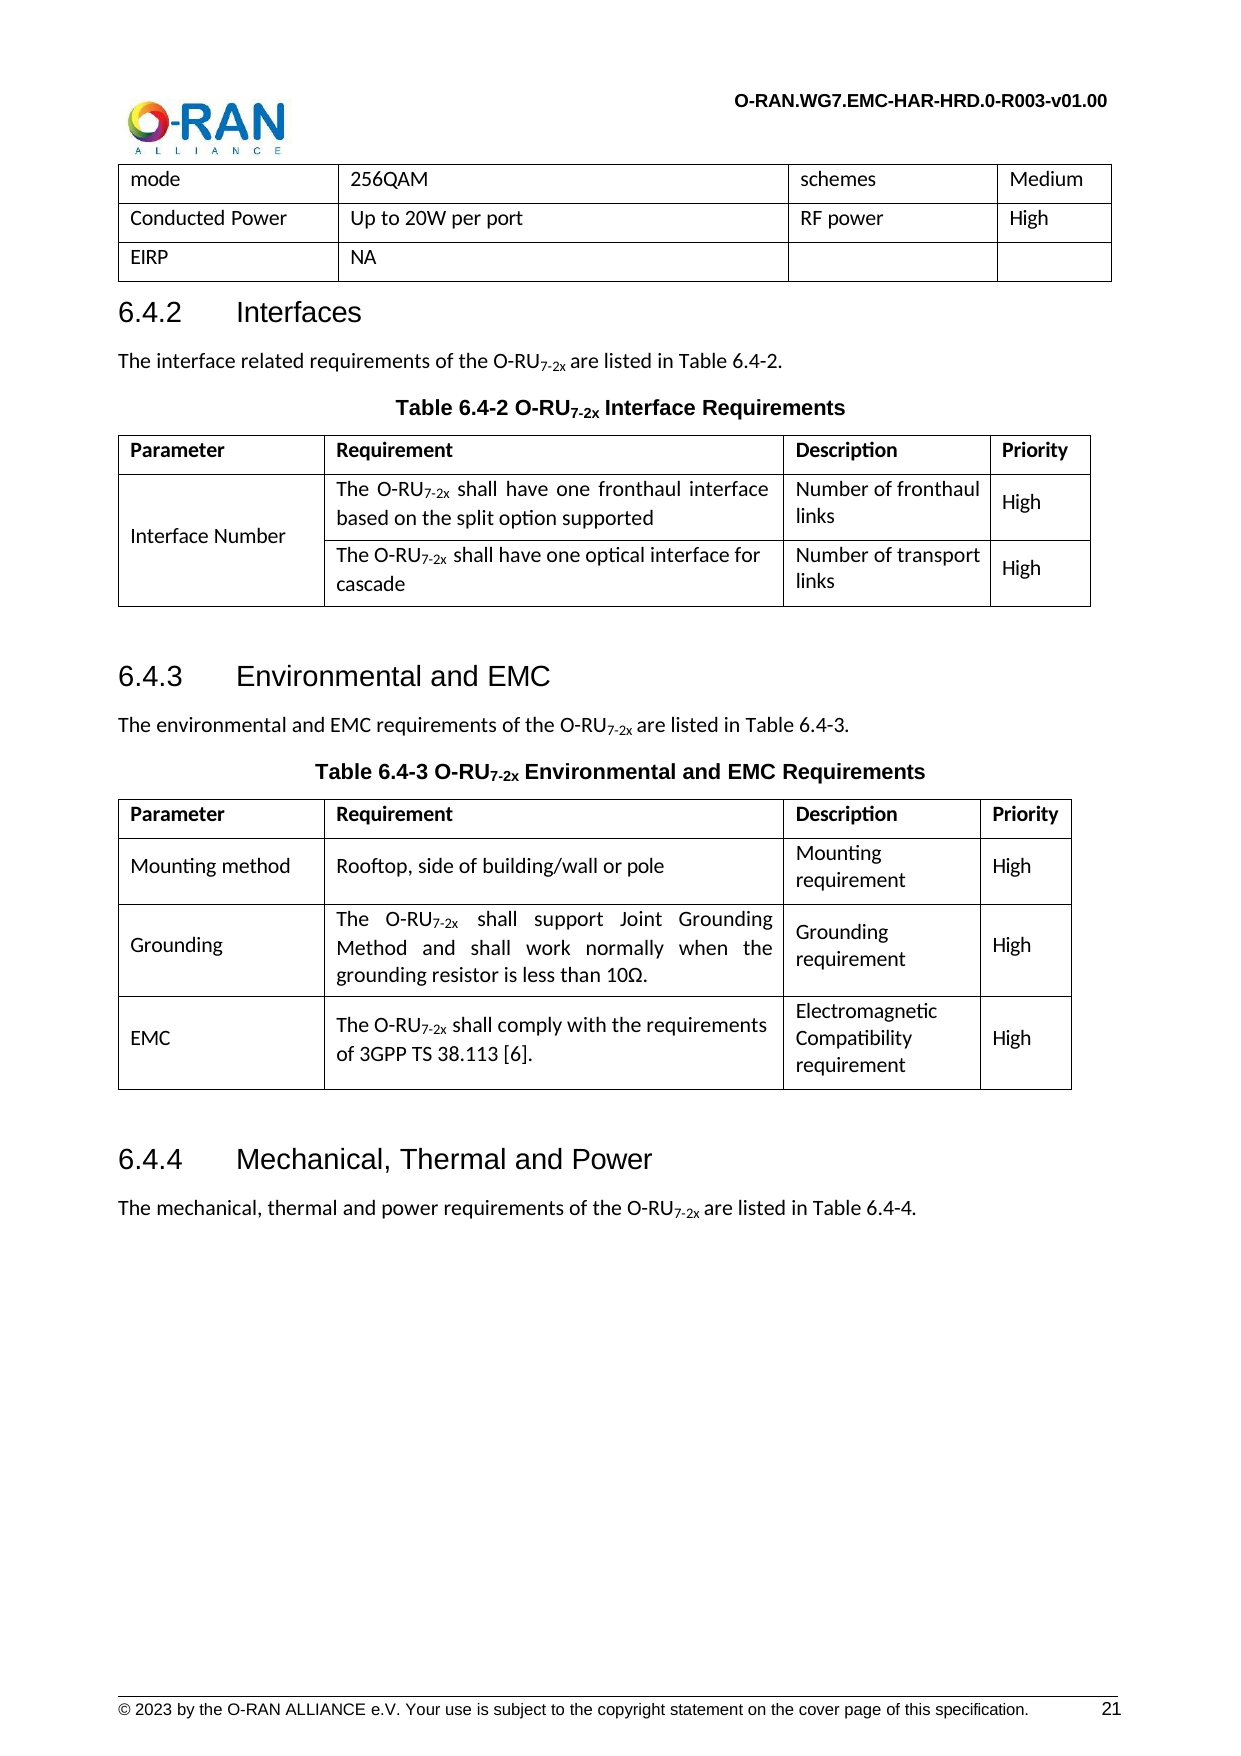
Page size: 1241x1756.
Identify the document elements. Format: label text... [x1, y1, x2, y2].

table_header Description [784, 800, 980, 838]
table_cell The O-RU7-2x shall have one fronthaul interface based on the split option supported [325, 475, 783, 540]
table_header 256QAM [339, 165, 788, 203]
table_cell Mounting requirement [784, 839, 980, 904]
table_cell High [991, 475, 1090, 540]
table_header schemes [789, 165, 997, 203]
table_cell High [981, 905, 1071, 996]
table_cell NA [339, 243, 788, 281]
table_cell RF power [789, 204, 997, 242]
table_header Medium [998, 165, 1111, 203]
table_cell Rooftop, side of building/wall or pole [325, 839, 783, 904]
table_cell High [981, 839, 1071, 904]
table_cell EMC [119, 997, 324, 1089]
table_cell The O-RU7-2x shall comply with the requirements of 3GPP TS 38.113 [6]. [325, 997, 783, 1089]
table_cell The O-RU7-2x shall have one optical interface for cascade [325, 541, 783, 606]
subtitle Environmental and EMC [118, 658, 1167, 692]
table_cell Number of fronthaul links [784, 475, 990, 540]
subtitle Table 6.4-3 O-RU7-2x Environmental and EMC Requirements [120, 759, 1120, 786]
picture [119, 99, 293, 160]
table_cell Grounding [119, 905, 324, 996]
table_header Parameter [119, 436, 324, 474]
table_header Requirement [325, 436, 783, 474]
table_cell High [998, 204, 1111, 242]
table_cell Up to 20W per port [339, 204, 788, 242]
table_header Parameter [119, 800, 324, 838]
table_cell High [981, 997, 1071, 1089]
table_cell Grounding requirement [784, 905, 980, 996]
subtitle Interfaces [118, 295, 1167, 328]
text The environmental and EMC requirements of the O-RU7-2x are listed in Table 6.4-3. [118, 711, 1167, 740]
table_cell Electromagnetic Compatibility requirement [784, 997, 980, 1089]
table_cell Mounting method [119, 839, 324, 904]
table_cell [998, 243, 1111, 281]
table_header Priority [991, 436, 1090, 474]
table_cell High [991, 541, 1090, 606]
subtitle Mechanical, Thermal and Power [118, 1142, 1167, 1175]
table_cell Conducted Power [119, 204, 338, 242]
table_header mode [119, 165, 338, 203]
text The mechanical, thermal and power requirements of the O-RU7-2x are listed in Table 6.4-4. [118, 1194, 1167, 1223]
table_cell The O-RU7-2x shall support Joint Grounding Method and shall work normally when the grounding resistor is less than 10Ω. [325, 905, 783, 996]
table_cell [789, 243, 997, 281]
table_header Description [784, 436, 990, 474]
table_cell Number of transport links [784, 541, 990, 606]
table_cell EIRP [119, 243, 338, 281]
table_header Requirement [325, 800, 783, 838]
subtitle Table 6.4-2 O-RU7-2x Interface Requirements [120, 395, 1121, 423]
table_header Priority [981, 800, 1071, 838]
table_cell Interface Number [119, 475, 324, 606]
text The interface related requirements of the O-RU7-2x are listed in Table 6.4-2. [118, 347, 1167, 377]
